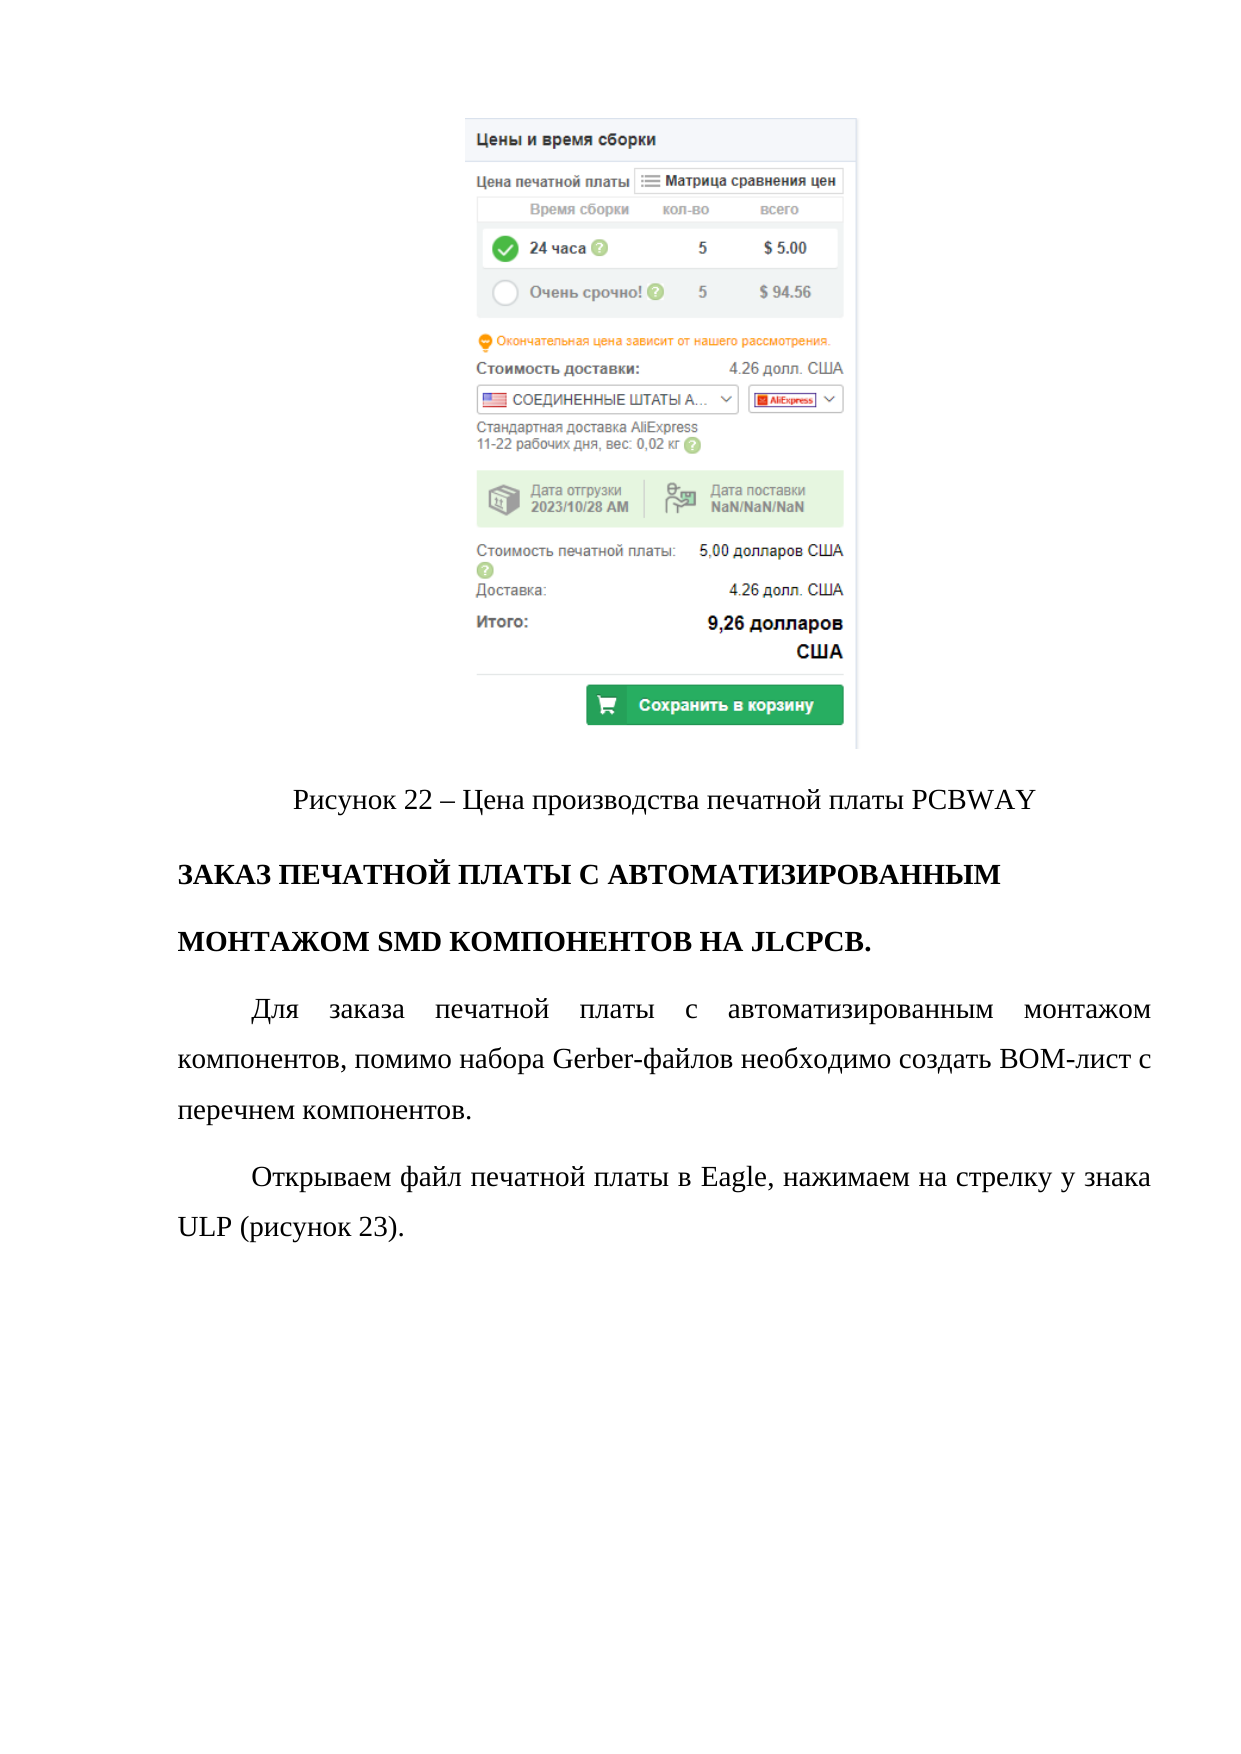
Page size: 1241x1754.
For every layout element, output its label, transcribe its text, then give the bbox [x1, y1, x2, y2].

text Открываем файл печатной платы в Eagle, нажимаем на стрелку у знака ULP (рисунок 23). [177, 1159, 1152, 1243]
picture [465, 118, 864, 749]
text Рисунок 22 – Цена производства печатной платы PCBWAY [177, 782, 1152, 815]
subtitle Заказ печатной платы с автоматизированным монтажом SMD компонентов на JLCPCB. [177, 857, 1152, 958]
text Для заказа печатной платы с автоматизированным монтажом компонентов, помимо набора Gerber-файлов необходимо создать BOM-лист с перечнем компонентов. [177, 991, 1152, 1126]
